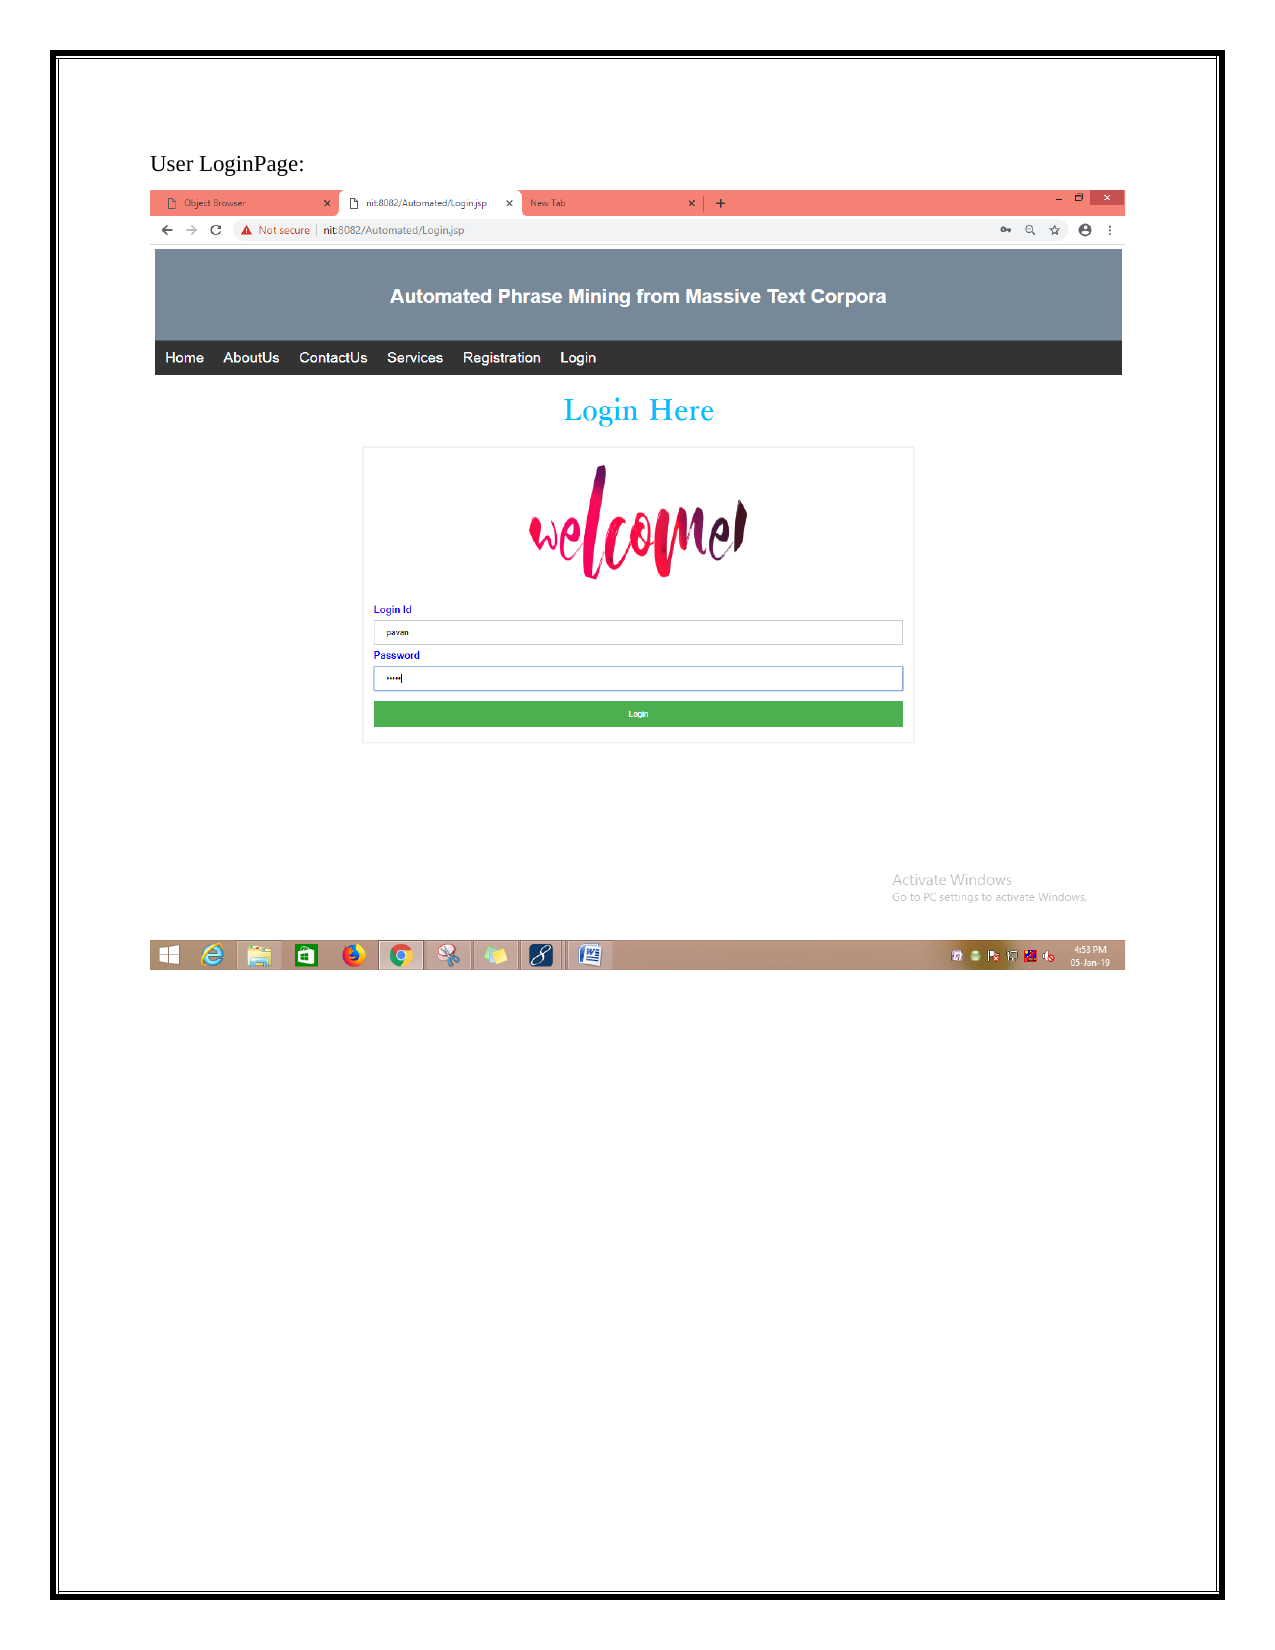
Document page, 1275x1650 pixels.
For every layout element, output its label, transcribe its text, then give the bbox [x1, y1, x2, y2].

text User LoginPage: [150, 150, 1125, 190]
picture [150, 190, 1125, 970]
